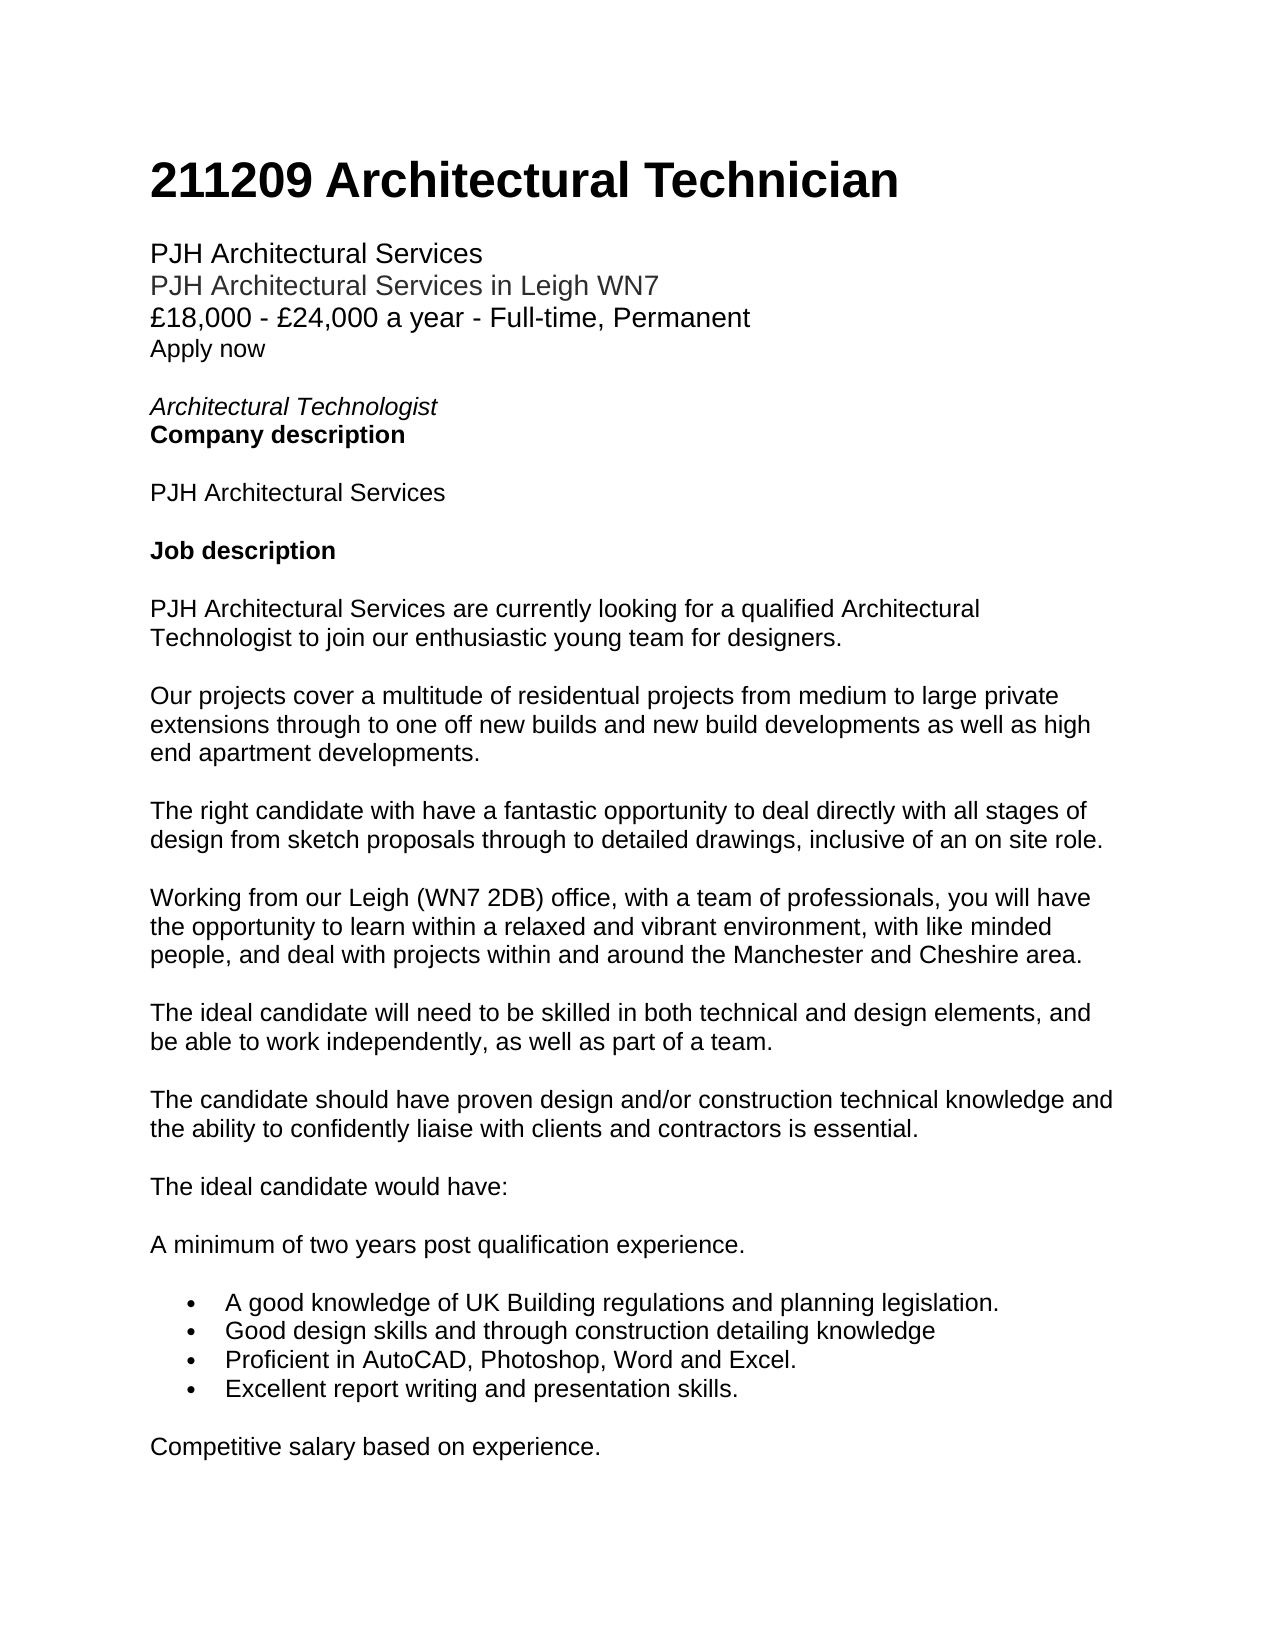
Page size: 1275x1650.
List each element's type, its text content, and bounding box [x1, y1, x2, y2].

text The right candidate with have a fantastic opportunity to deal directly with all stages of design from sketch proposals through to detailed drawings, inclusive of an on site role. [150, 796, 1125, 854]
text PJH Architectural Services in Leigh WN7 [150, 269, 1125, 301]
list Proficient in AutoCAD, Photoshop, Word and Excel. [187, 1345, 1125, 1374]
text The candidate should have proven design and/or construction technical knowledge and the ability to confidently liaise with clients and contractors is essential. [150, 1085, 1125, 1143]
list Good design skills and through construction detailing knowledge [187, 1316, 1125, 1345]
text Competitive salary based on experience. [150, 1432, 1125, 1461]
text Apply now [150, 334, 1125, 363]
text PJH Architectural Services [150, 478, 1125, 507]
text The ideal candidate will need to be skilled in both technical and design elements, and be able to work independently, as well as part of a team. [150, 998, 1125, 1056]
text PJH Architectural Services are currently looking for a qualified Architectural Technologist to join our enthusiastic young team for designers. [150, 594, 1125, 652]
text Architectural Technologist Company description [150, 392, 1125, 449]
list A good knowledge of UK Building regulations and planning legislation. [187, 1288, 1125, 1316]
list Excellent report writing and presentation skills. [187, 1374, 1125, 1403]
text A minimum of two years post qualification experience. [150, 1230, 1125, 1258]
text £18,000 - £24,000 a year - Full-time, Permanent [150, 301, 1125, 334]
text PJH Architectural Services [150, 237, 1125, 269]
text Working from our Leigh (WN7 2DB) office, with a team of professionals, you will have the opportunity to learn within a relaxed and vibrant environment, with like minded people, and deal with projects within and around the Manchester and Cheshire area. [150, 883, 1125, 969]
text 211209 Architectural Technician [150, 150, 1125, 207]
text Job description [150, 536, 1125, 565]
text Our projects cover a multitude of residentual projects from medium to large private extensions through to one off new builds and new build developments as well as high end apartment developments. [150, 681, 1125, 767]
text The ideal candidate would have: [150, 1172, 1125, 1201]
